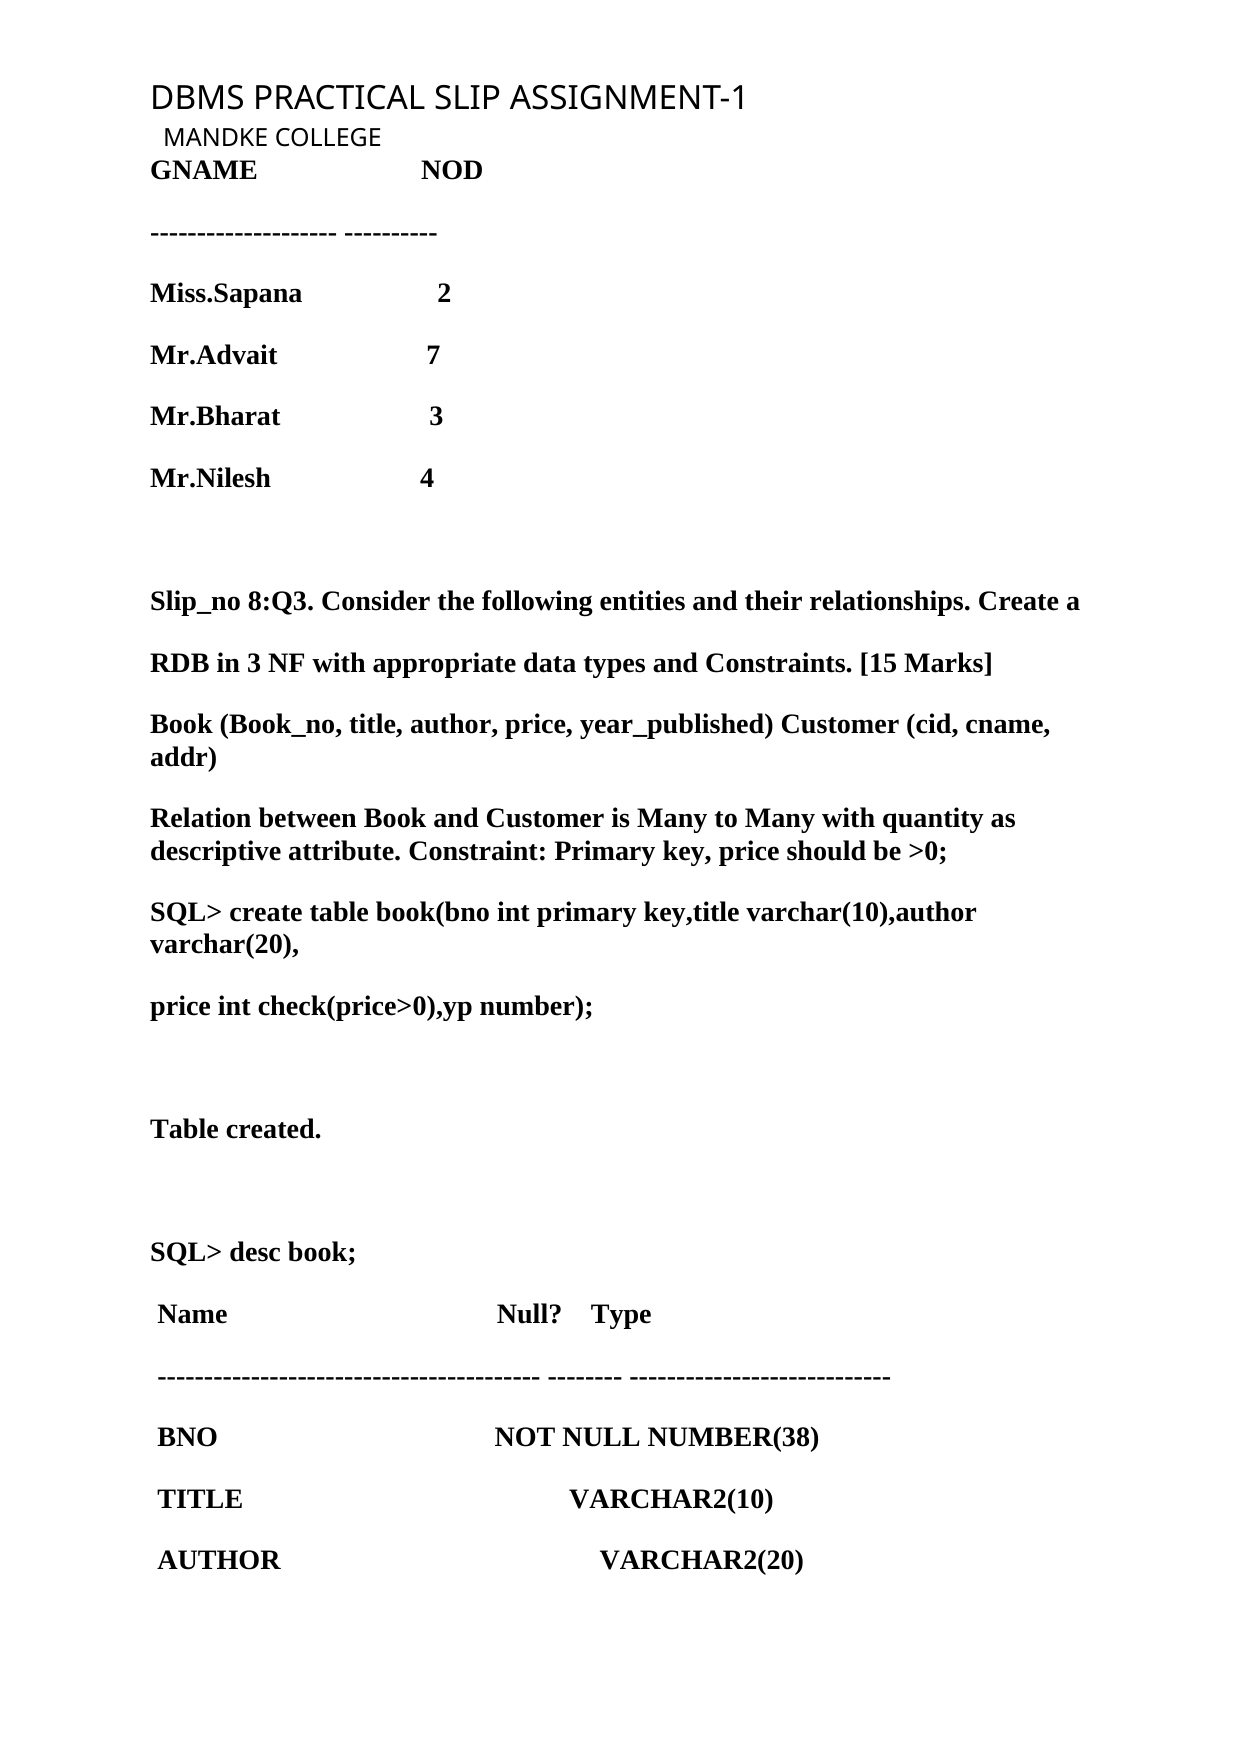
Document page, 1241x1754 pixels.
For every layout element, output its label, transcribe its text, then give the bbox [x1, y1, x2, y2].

text -------------------- ---------- [150, 215, 1090, 247]
text Mr.Advait 7 [150, 338, 1090, 370]
text Miss.Sapana 2 [150, 276, 1090, 309]
text TITLE VARCHAR2(10) [150, 1482, 1090, 1514]
text SQL> create table book(bno int primary key,title varchar(10),author varchar(20), [150, 895, 1090, 960]
text SQL> desc book; [150, 1235, 1090, 1268]
text Mr.Bharat 3 [150, 399, 1090, 432]
text AUTHOR VARCHAR2(20) [150, 1543, 1090, 1576]
text Book (Book_no, title, author, price, year_published) Customer (cid, cname, addr) [150, 707, 1090, 772]
text Mr.Nilesh 4 [150, 461, 1090, 493]
text BNO NOT NULL NUMBER(38) [150, 1420, 1090, 1452]
text price int check(price>0),yp number); [150, 989, 1090, 1022]
text Name Null? Type [150, 1297, 1090, 1329]
text Relation between Book and Customer is Many to Many with quantity as descriptive attribute. Constraint: Primary key, price should be >0; [150, 801, 1090, 866]
text ----------------------------------------- -------- ---------------------------- [150, 1358, 1090, 1391]
text RDB in 3 NF with appropriate data types and Constraints. [15 Marks] [150, 646, 1090, 678]
text Table created. [150, 1112, 1090, 1145]
text GNAME NOD [150, 153, 1090, 186]
text Slip_no 8:Q3. Consider the following entities and their relationships. Create a [150, 584, 1090, 617]
